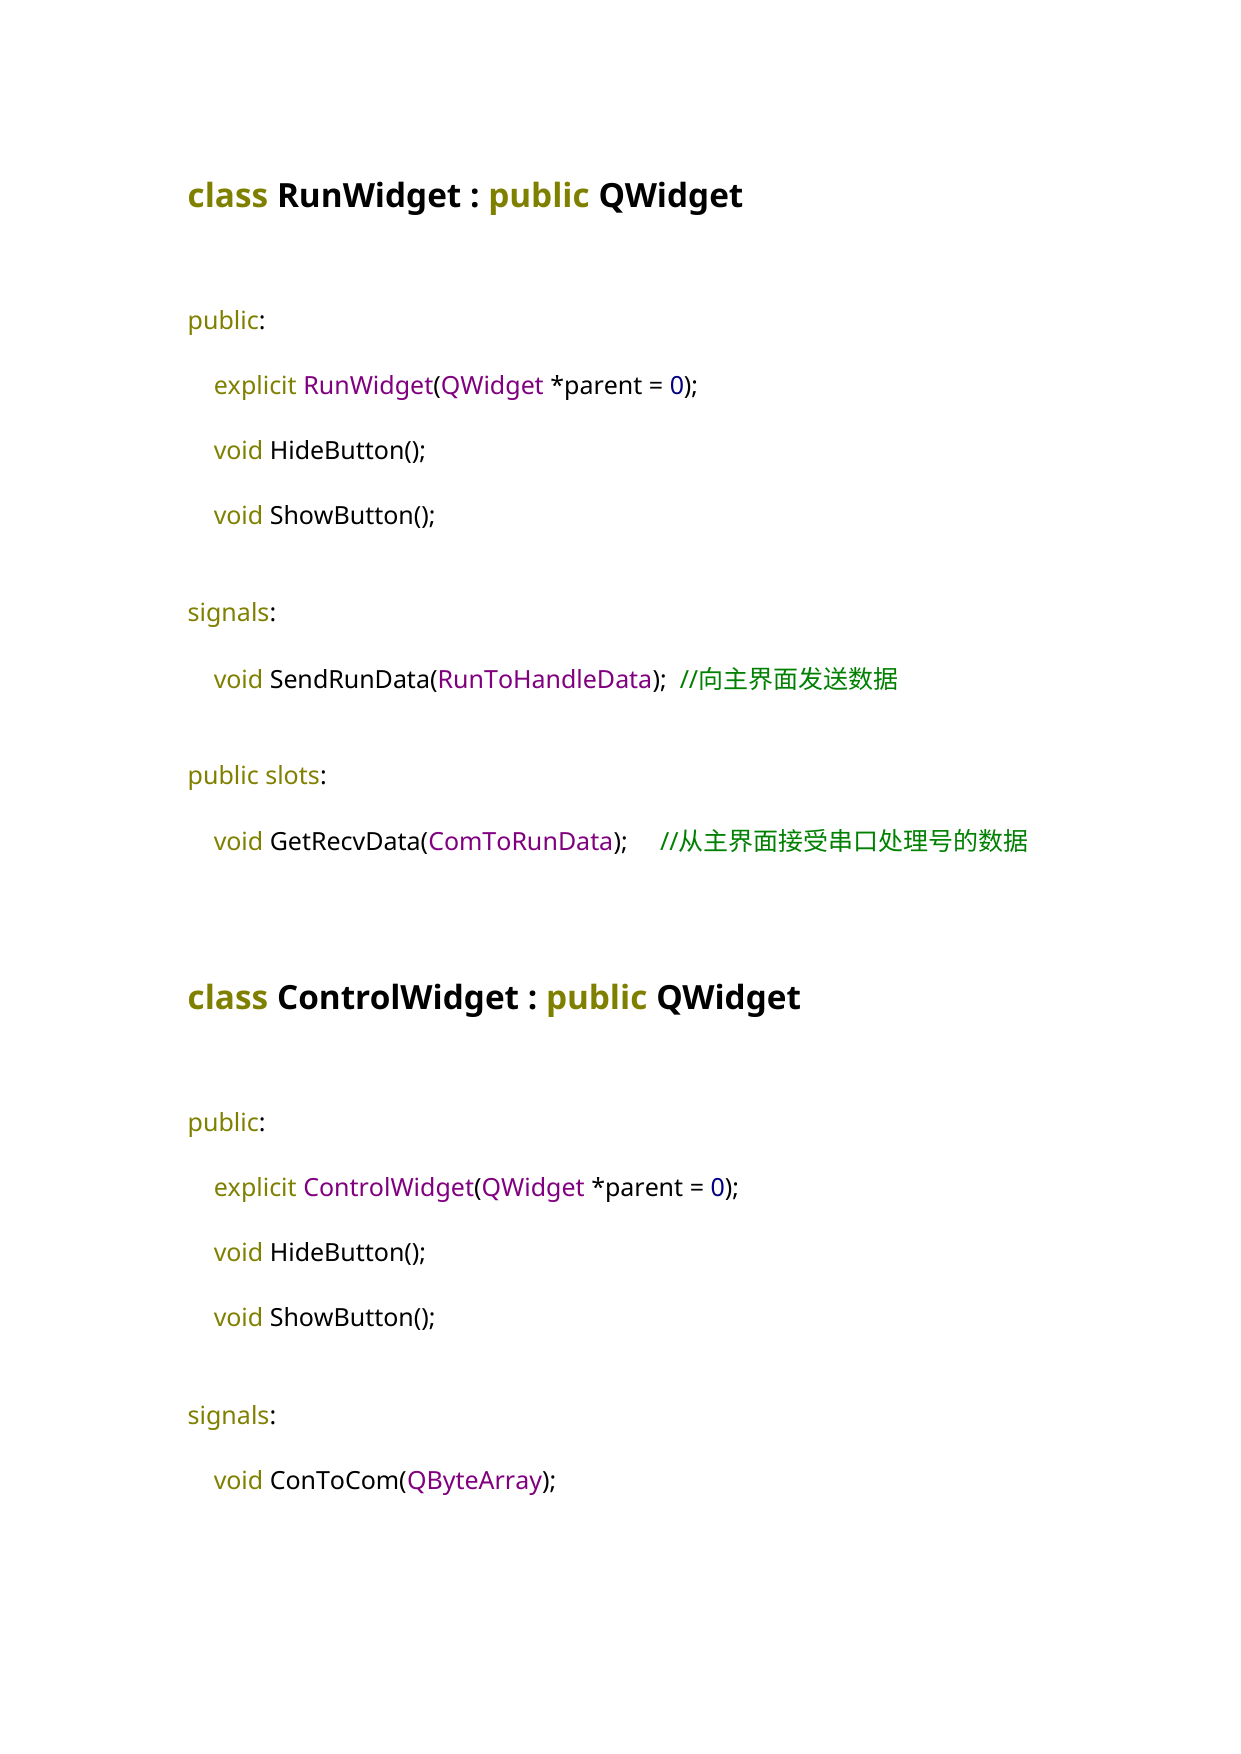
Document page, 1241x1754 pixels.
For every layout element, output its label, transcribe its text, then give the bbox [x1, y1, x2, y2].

text void GetRecvData(ComToRunData); //从主界面接受串口处理号的数据 [187, 807, 1053, 872]
text public slots: [187, 742, 1053, 807]
text public: [187, 1089, 1053, 1154]
text void ConToCom(QByteArray); [187, 1447, 1053, 1512]
text signals: [187, 580, 1053, 645]
text void SendRunData(RunToHandleData); //向主界面发送数据 [187, 645, 1053, 710]
text void HideButton(); [187, 1219, 1053, 1284]
text void HideButton(); [187, 417, 1053, 482]
subtitle class RunWidget : public QWidget [187, 162, 1053, 227]
text void ShowButton(); [187, 1284, 1053, 1349]
text void ShowButton(); [187, 482, 1053, 547]
text signals: [187, 1382, 1053, 1447]
text public: [187, 287, 1053, 352]
text explicit ControlWidget(QWidget *parent = 0); [187, 1154, 1053, 1219]
text explicit RunWidget(QWidget *parent = 0); [187, 352, 1053, 417]
subtitle class ControlWidget : public QWidget [187, 964, 1053, 1029]
